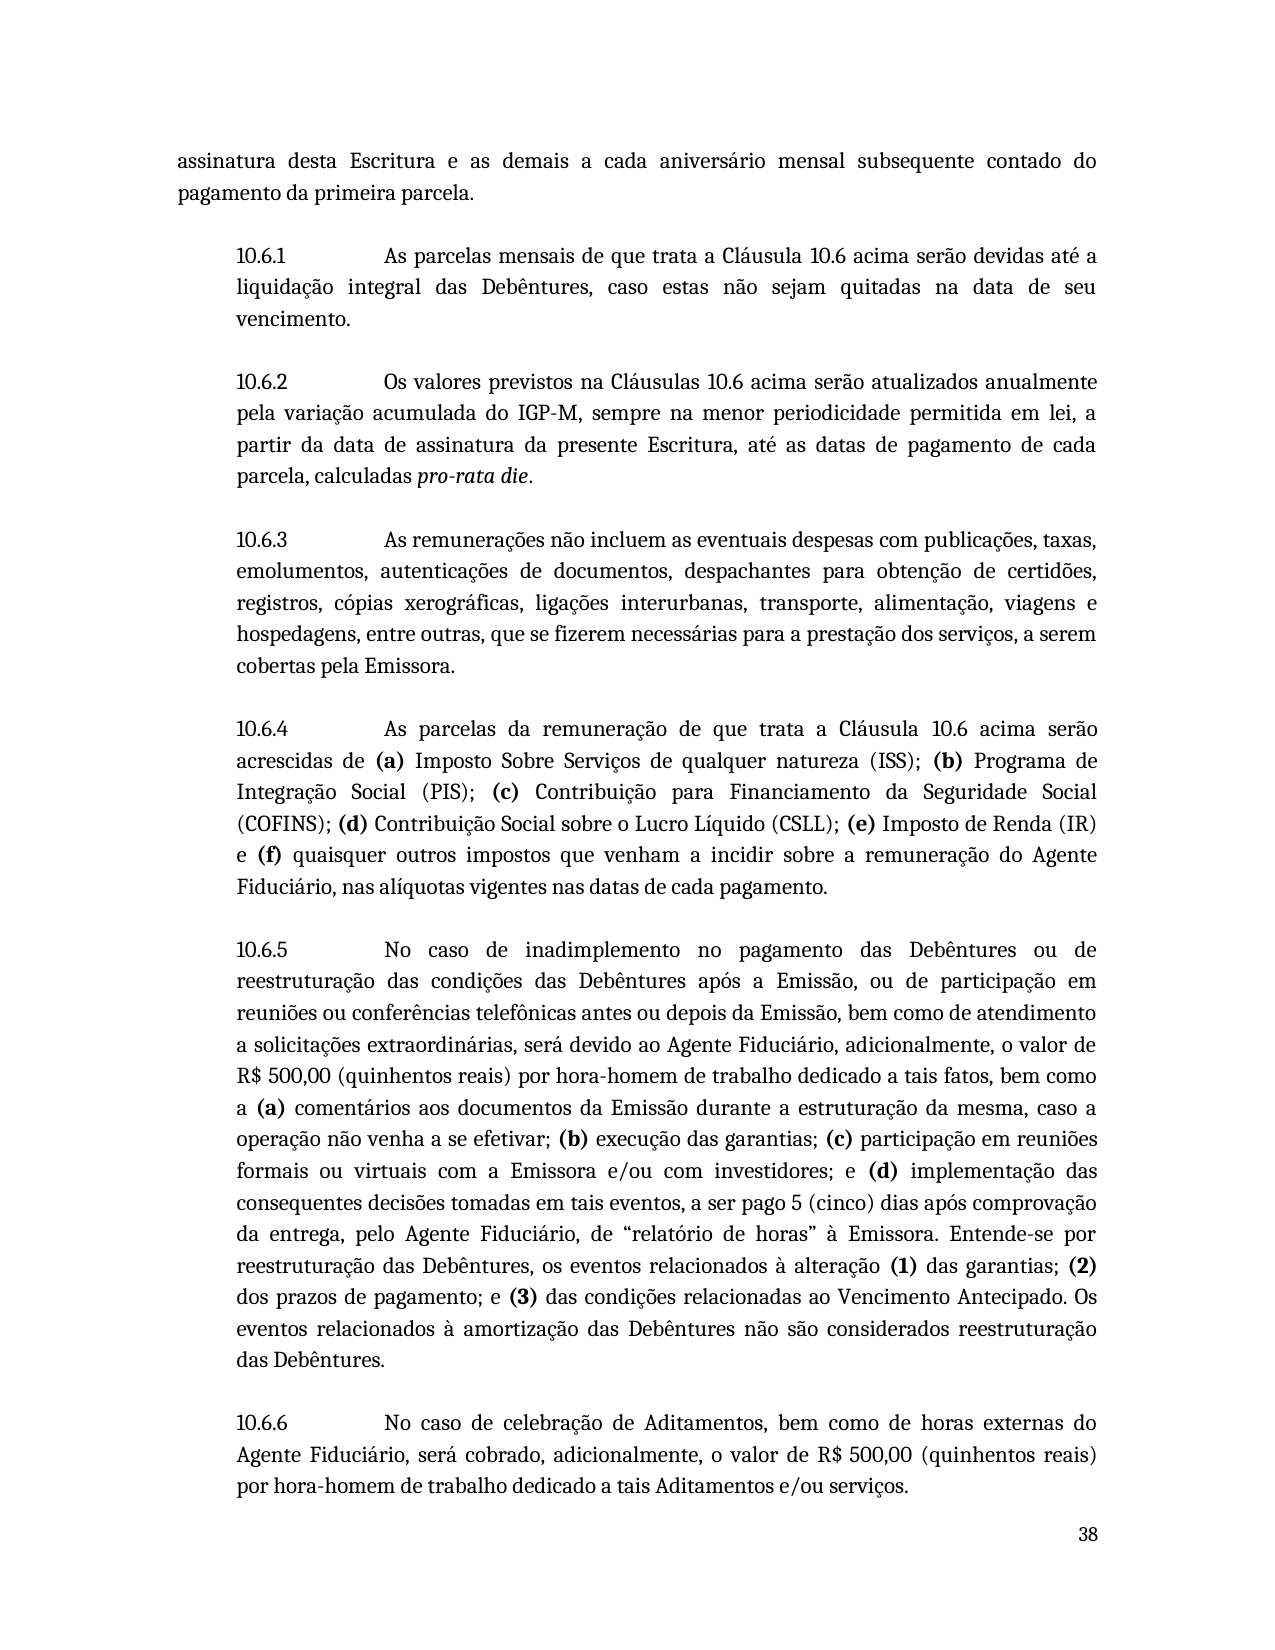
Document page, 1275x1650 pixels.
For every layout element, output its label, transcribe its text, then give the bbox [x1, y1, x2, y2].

text No caso de celebração de Aditamentos, bem como de horas externas do Agente Fiduciário, será cobrado, adicionalmente, o valor de R$ 500,00 (quinhentos reais) por hora-homem de trabalho dedicado a tais Aditamentos e/ou serviços. [236, 1410, 1098, 1500]
text As parcelas da remuneração de que trata a Cláusula 10.6 acima serão acrescidas de (a) Imposto Sobre Serviços de qualquer natureza (ISS); (b) Programa de Integração Social (PIS); (c) Contribuição para Financiamento da Seguridade Social (COFINS); (d) Contribuição Social sobre o Lucro Líquido (CSLL); (e) Imposto de Renda (IR) e (f) quaisquer outros impostos que venham a incidir sobre a remuneração do Agente Fiduciário, nas alíquotas vigentes nas datas de cada pagamento. [236, 716, 1098, 900]
text Os valores previstos na Cláusulas 10.6 acima serão atualizados anualmente pela variação acumulada do IGP-M, sempre na menor periodicidade permitida em lei, a partir da data de assinatura da presente Escritura, até as datas de pagamento de cada parcela, calculadas pro-rata die. [236, 369, 1098, 490]
text As remunerações não incluem as eventuais despesas com publicações, taxas, emolumentos, autenticações de documentos, despachantes para obtenção de certidões, registros, cópias xerográficas, ligações interurbanas, transporte, alimentação, viagens e hospedagens, entre outras, que se fizerem necessárias para a prestação dos serviços, a serem cobertas pela Emissora. [236, 526, 1098, 679]
text No caso de inadimplemento no pagamento das Debêntures ou de reestruturação das condições das Debêntures após a Emissão, ou de participação em reuniões ou conferências telefônicas antes ou depois da Emissão, bem como de atendimento a solicitações extraordinárias, será devido ao Agente Fiduciário, adicionalmente, o valor de R$ 500,00 (quinhentos reais) por hora-homem de trabalho dedicado a tais fatos, bem como a (a) comentários aos documentos da Emissão durante a estruturação da mesma, caso a operação não venha a se efetivar; (b) execução das garantias; (c) participação em reuniões formais ou virtuais com a Emissora e/ou com investidores; e (d) implementação das consequentes decisões tomadas em tais eventos, a ser pago 5 (cinco) dias após comprovação da entrega, pelo Agente Fiduciário, de “relatório de horas” à Emissora. Entende-se por reestruturação das Debêntures, os eventos relacionados à alteração (1) das garantias; (2) dos prazos de pagamento; e (3) das condições relacionadas ao Vencimento Antecipado. Os eventos relacionados à amortização das Debêntures não são considerados reestruturação das Debêntures. [236, 937, 1098, 1373]
text As parcelas mensais de que trata a Cláusula 10.6 acima serão devidas até a liquidação integral das Debêntures, caso estas não sejam quitadas na data de seu vencimento. [236, 242, 1098, 332]
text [177, 148, 1098, 206]
